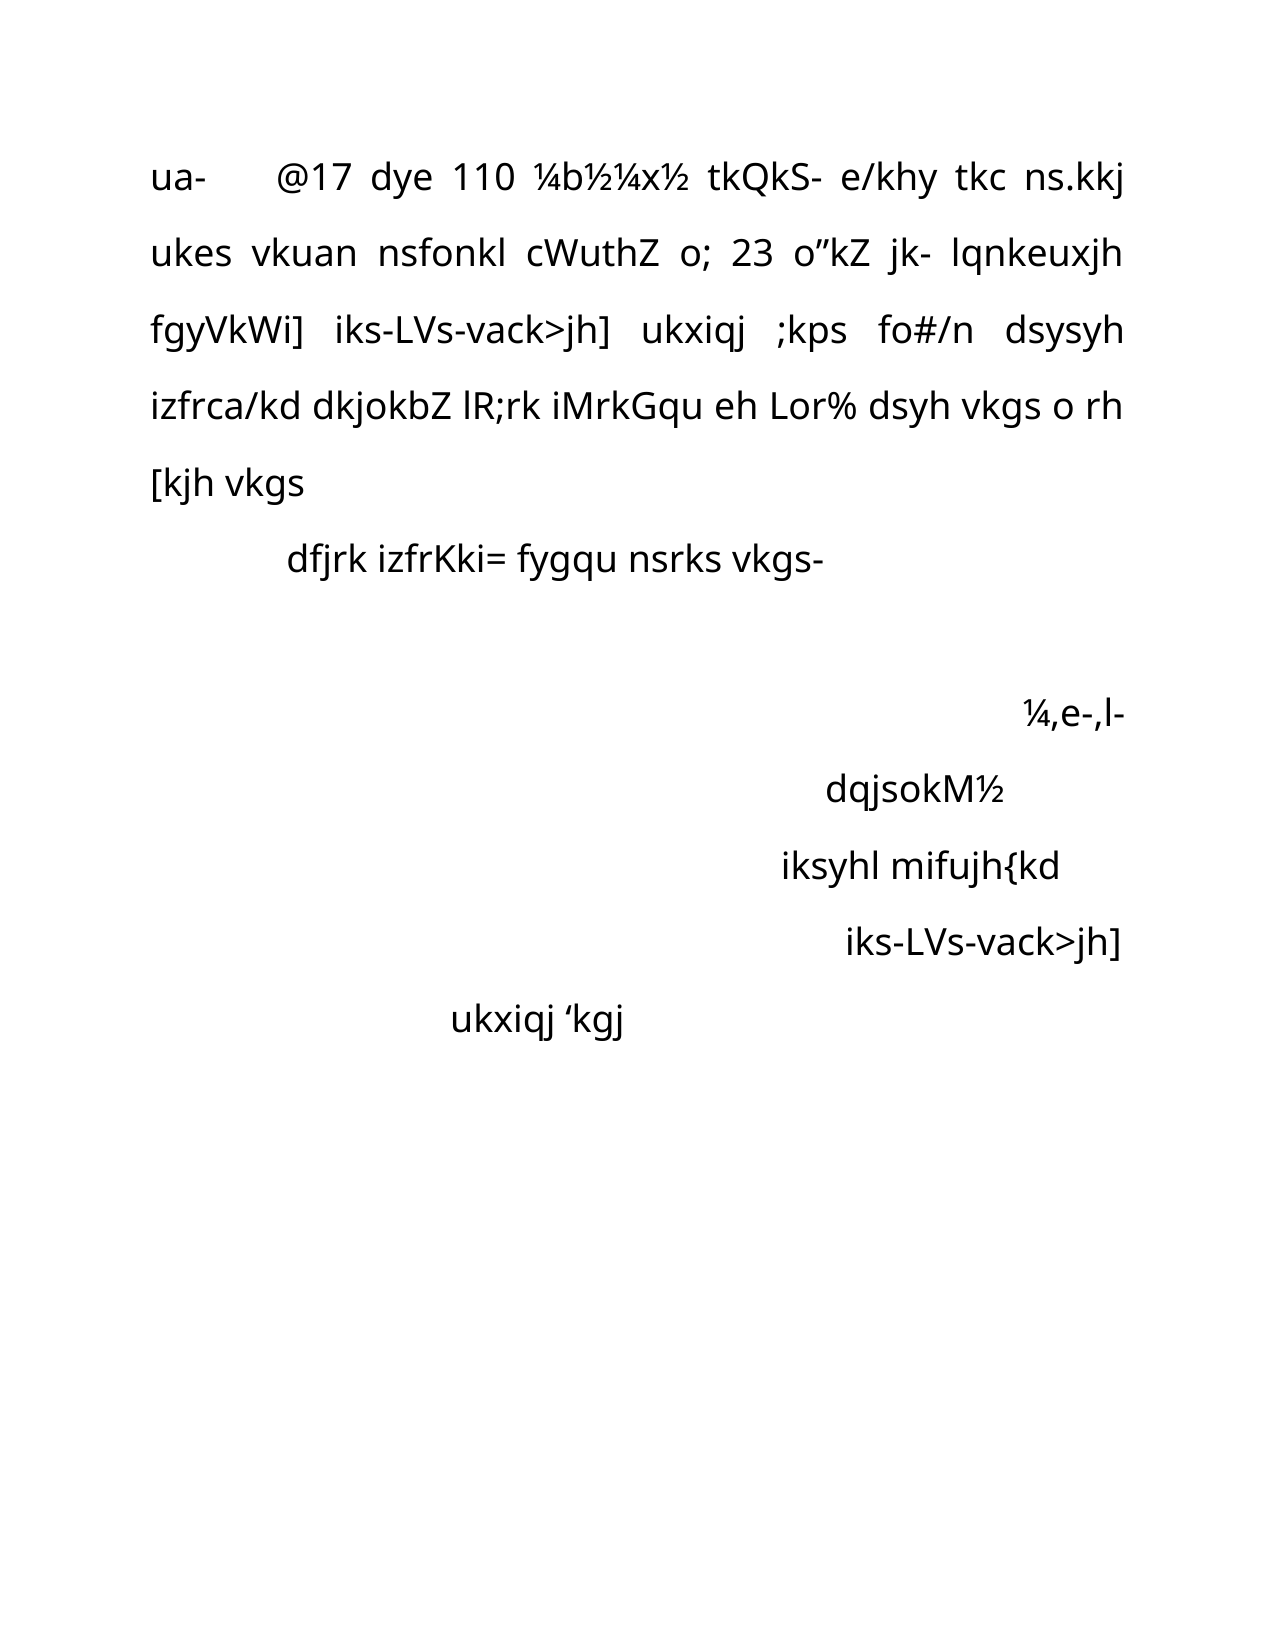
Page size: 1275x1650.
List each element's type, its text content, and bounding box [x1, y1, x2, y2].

text iksyhl mifujh{kd [450, 839, 1125, 890]
text iks-LVs-vack>jh] ukxiqj ‘kgj [450, 916, 1125, 1043]
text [150, 150, 1125, 507]
text ¼,e-,l-dqjsokM½ [825, 686, 1125, 813]
text dfjrk izfrKki= fygqu nsrks vkgs- [150, 533, 1125, 660]
